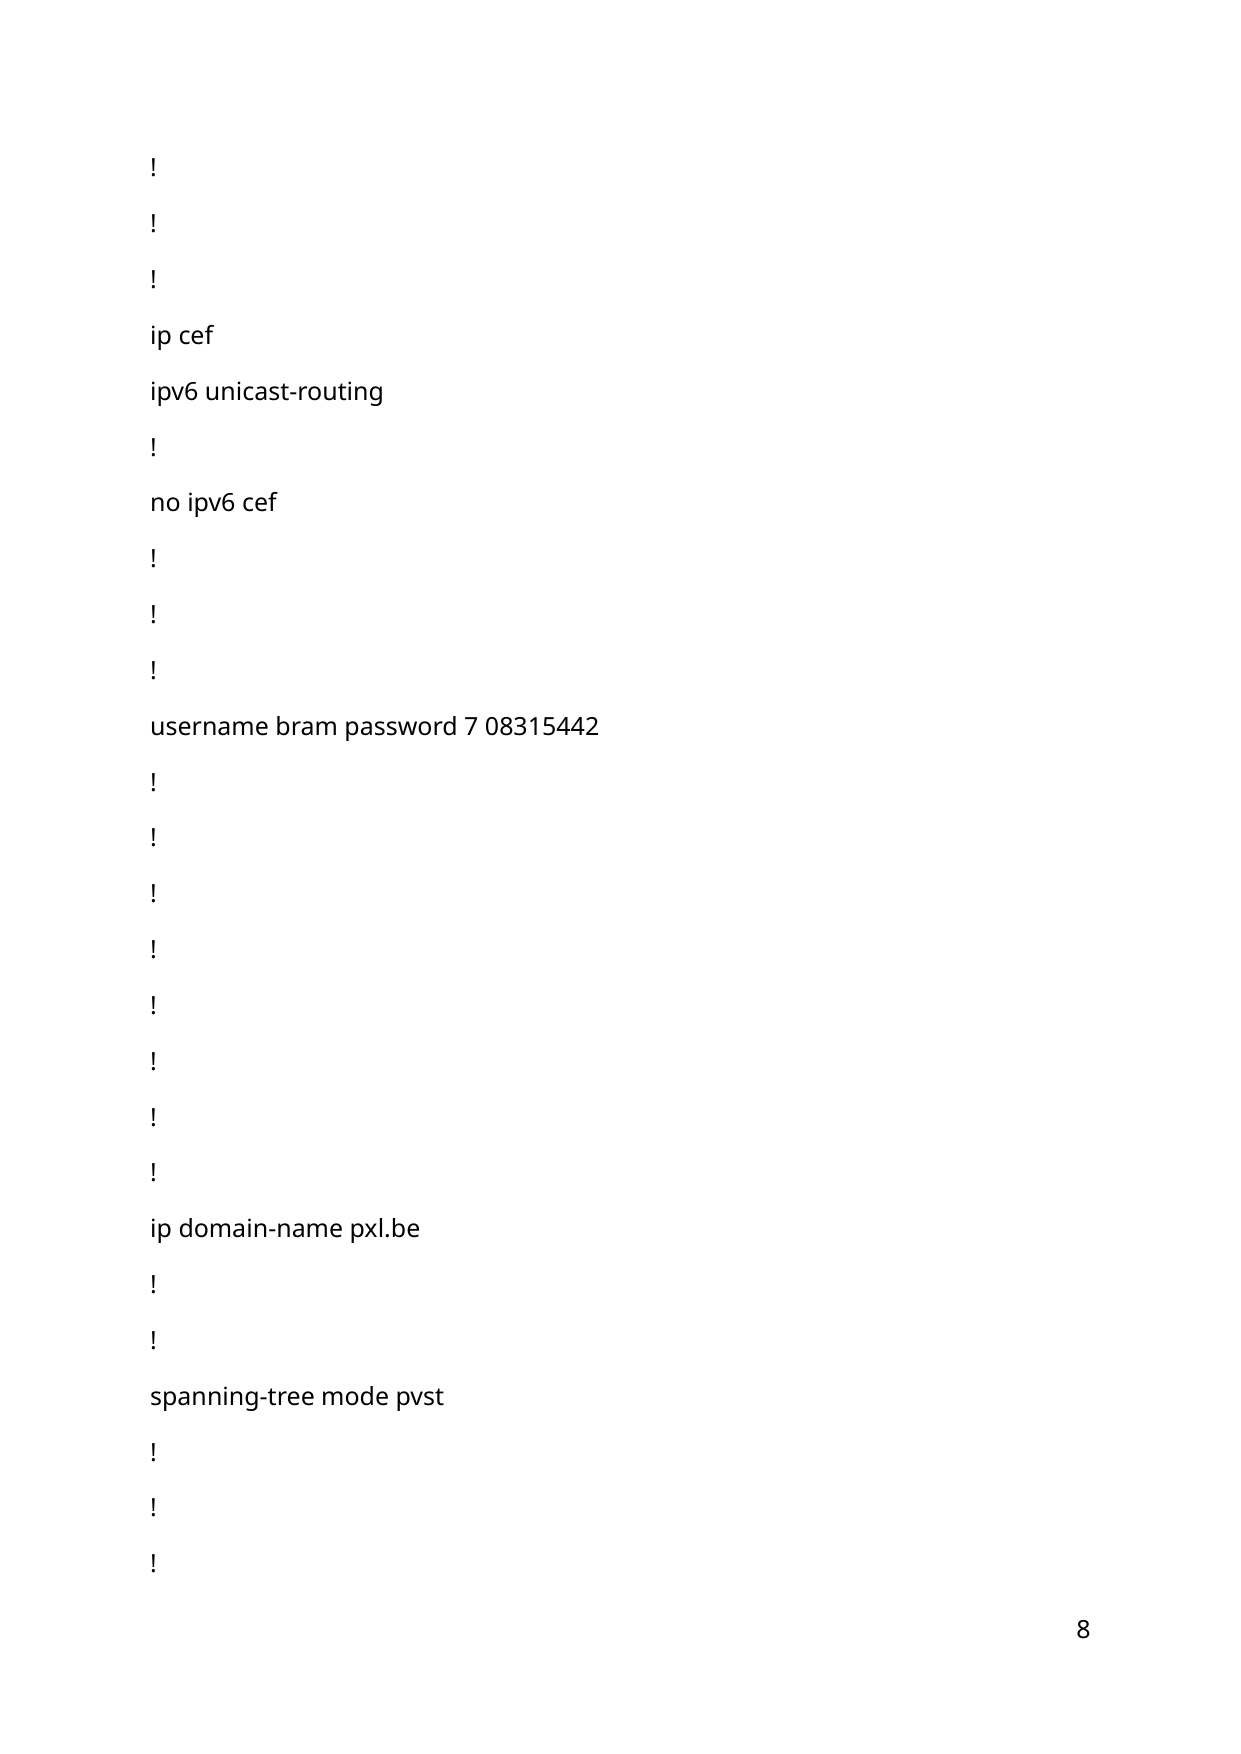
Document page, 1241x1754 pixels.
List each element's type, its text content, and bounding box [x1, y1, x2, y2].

text ! [150, 597, 1090, 631]
text ! [150, 1322, 1090, 1357]
text ! [150, 429, 1090, 463]
text ! [150, 1155, 1090, 1189]
text ! [150, 1546, 1090, 1580]
text ! [150, 150, 1090, 184]
text ! [150, 987, 1090, 1022]
text no ipv6 cef [150, 485, 1090, 519]
text username bram password 7 08315442 [150, 708, 1090, 742]
text ! [150, 1043, 1090, 1077]
text ! [150, 820, 1090, 854]
text ! [150, 764, 1090, 798]
text ! [150, 262, 1090, 296]
text ! [150, 1490, 1090, 1524]
text ! [150, 1099, 1090, 1133]
text ipv6 unicast-routing [150, 373, 1090, 407]
text ip cef [150, 317, 1090, 352]
text ! [150, 1267, 1090, 1301]
text ! [150, 876, 1090, 910]
text ! [150, 1434, 1090, 1468]
text ip domain-name pxl.be [150, 1211, 1090, 1245]
text ! [150, 932, 1090, 966]
text ! [150, 541, 1090, 575]
text spanning-tree mode pvst [150, 1378, 1090, 1412]
text ! [150, 652, 1090, 687]
text ! [150, 206, 1090, 240]
